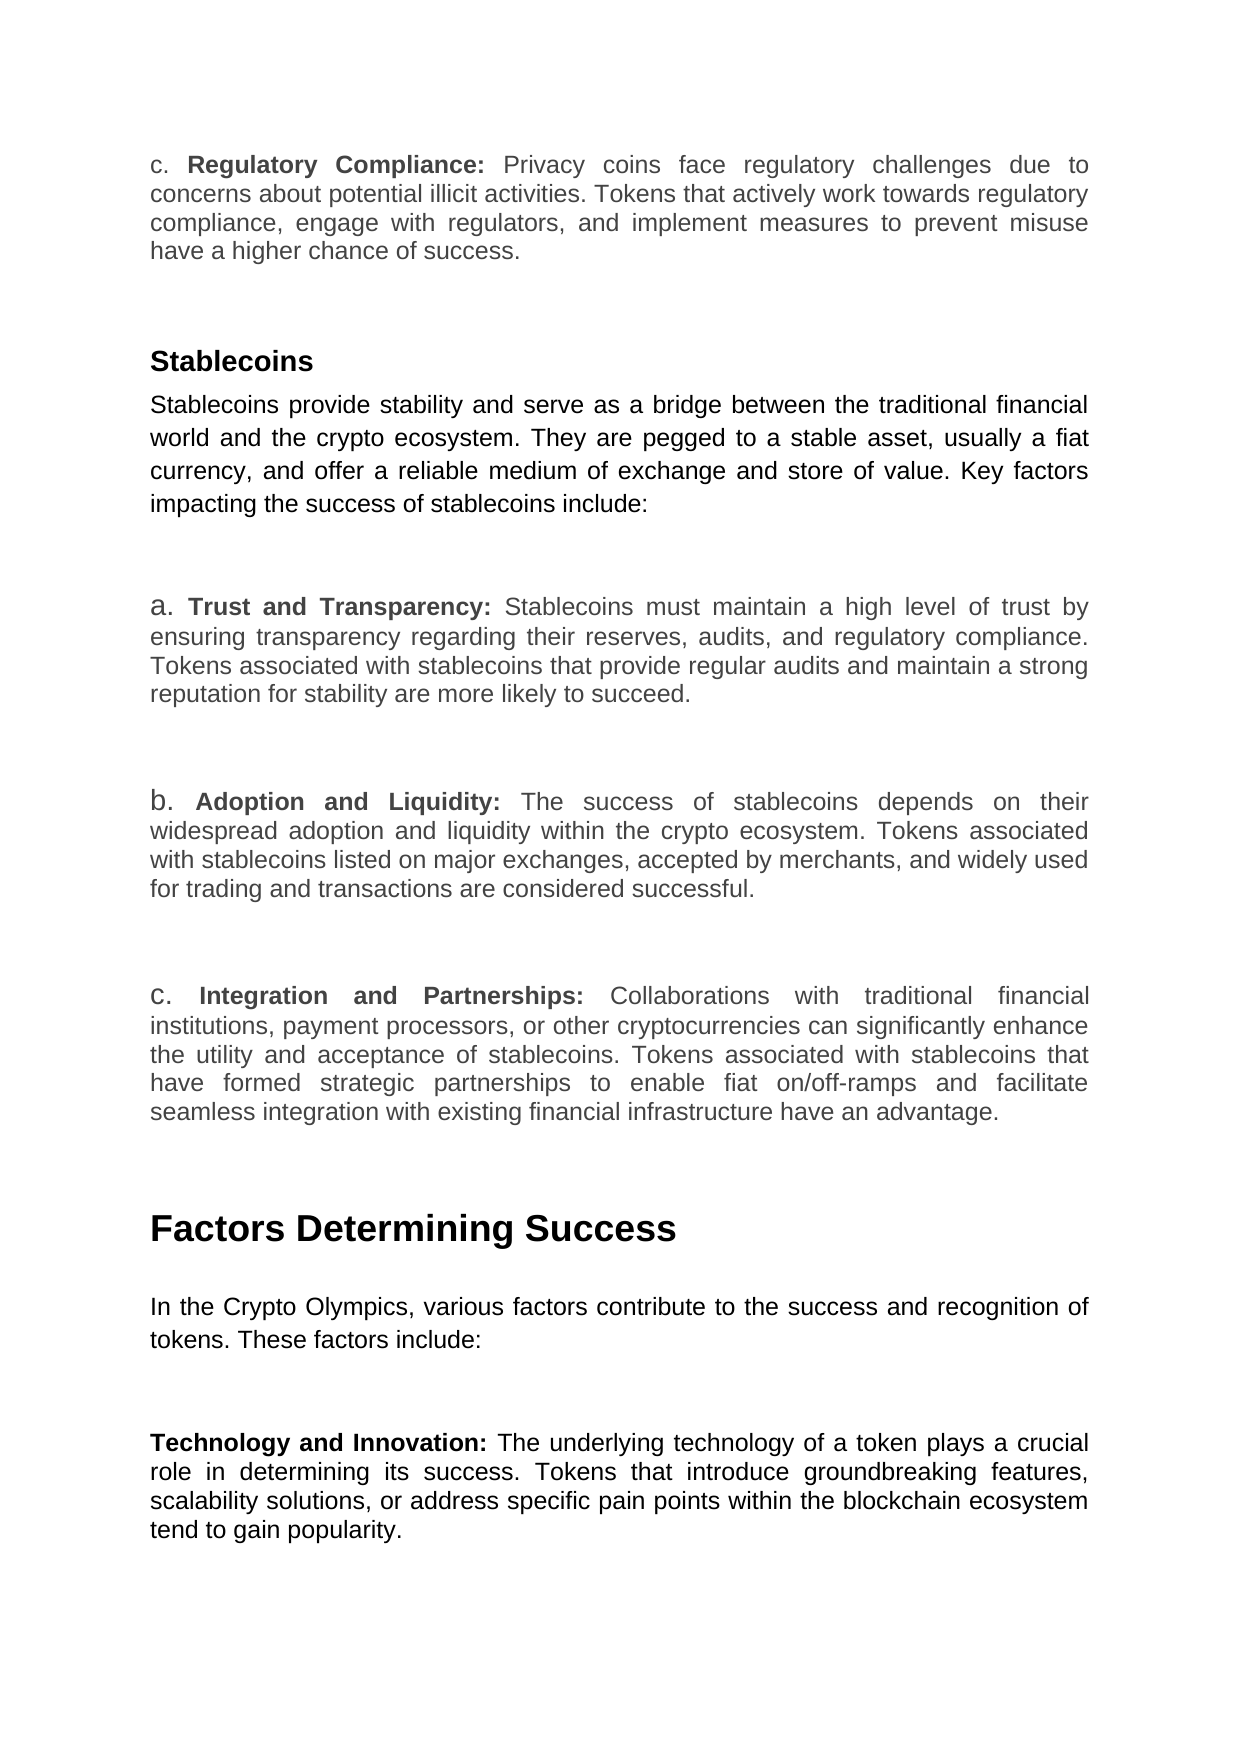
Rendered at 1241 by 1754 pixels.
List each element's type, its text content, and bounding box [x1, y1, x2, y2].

subtitle b. Adoption and Liquidity: The success of stablecoins depends on their widespread adoption and liquidity within the crypto ecosystem. Tokens associated with stablecoins listed on major exchanges, accepted by merchants, and widely used for trading and transactions are considered successful. [150, 783, 1090, 903]
subtitle Technology and Innovation: The underlying technology of a token plays a crucial role in determining its success. Tokens that introduce groundbreaking features, scalability solutions, or address specific pain points within the blockchain ecosystem tend to gain popularity. [150, 1428, 1090, 1543]
subtitle Factors Determining Success [150, 1206, 1090, 1249]
subtitle c. Regulatory Compliance: Privacy coins face regulatory challenges due to concerns about potential illicit activities. Tokens that actively work towards regulatory compliance, engage with regulators, and implement measures to prevent misuse have a higher chance of success. [150, 150, 1090, 265]
text In the Crypto Olympics, various factors contribute to the success and recognition of tokens. These factors include: [150, 1292, 1090, 1354]
subtitle a. Trust and Transparency: Stablecoins must maintain a high level of trust by ensuring transparency regarding their reserves, audits, and regulatory compliance. Tokens associated with stablecoins that provide regular audits and maintain a strong reputation for stability are more likely to succeed. [150, 588, 1090, 708]
subtitle c. Integration and Partnerships: Collaborations with traditional financial institutions, payment processors, or other cryptocurrencies can significantly enhance the utility and acceptance of stablecoins. Tokens associated with stablecoins that have formed strategic partnerships to enable fiat on/off-ramps and facilitate seamless integration with existing financial infrastructure have an advantage. [150, 977, 1090, 1126]
text Stablecoins provide stability and serve as a bridge between the traditional financial world and the crypto ecosystem. They are pegged to a stable asset, usually a fiat currency, and offer a reliable medium of exchange and store of value. Key factors impacting the success of stablecoins include: [150, 390, 1090, 518]
subtitle Stablecoins [150, 344, 1090, 377]
